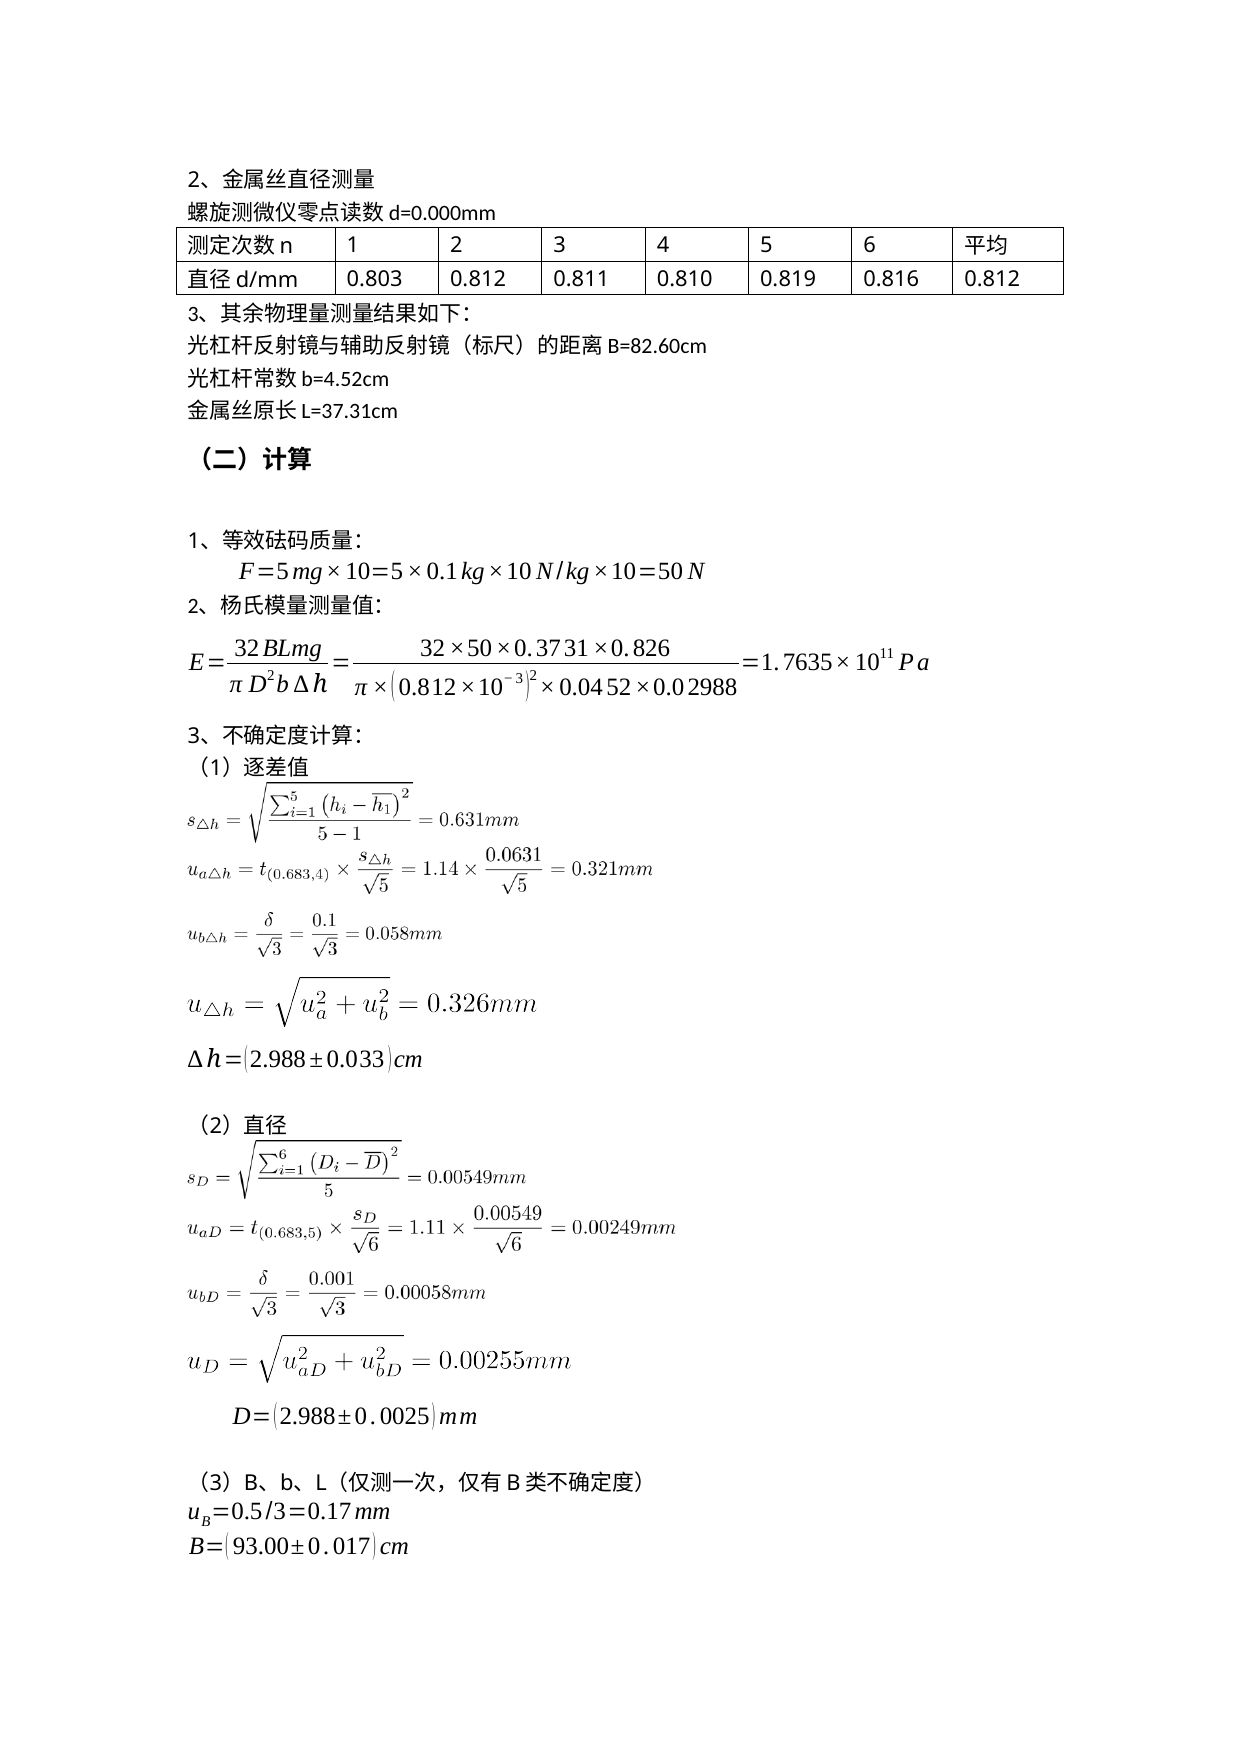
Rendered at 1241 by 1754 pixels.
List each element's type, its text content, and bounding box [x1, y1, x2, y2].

picture [187, 1205, 675, 1253]
table_cell 0.803 [336, 262, 438, 294]
list 光杠杆反射镜与辅助反射镜（标尺）的距离B=82.60cm [187, 328, 1053, 360]
text 2、金属丝直径测量 [187, 162, 1053, 194]
table_header 3 [542, 228, 645, 261]
table_header 6 [852, 228, 952, 261]
picture [187, 847, 653, 894]
table_header 5 [749, 228, 851, 261]
picture [187, 782, 519, 843]
picture [187, 977, 537, 1027]
text 1、等效砝码质量： [187, 523, 1053, 555]
list 光杠杆常数b=4.52cm [187, 360, 1053, 393]
list （2）直径 [187, 1108, 1053, 1140]
table_cell 直径d/mm [177, 262, 335, 294]
list 不确定度计算： [187, 718, 1053, 750]
picture [187, 1270, 486, 1317]
table_cell 0.812 [953, 262, 1063, 294]
table_cell 0.819 [749, 262, 851, 294]
picture [187, 1140, 526, 1199]
list （3）B、b、L（仅测一次，仅有B类不确定度） [187, 1465, 1053, 1498]
table_cell 0.816 [852, 262, 952, 294]
table_header 平均 [953, 228, 1063, 261]
table_cell 0.812 [439, 262, 541, 294]
picture [187, 912, 442, 957]
text 螺旋测微仪零点读数d=0.000mm [187, 194, 1053, 227]
table_header 4 [646, 228, 748, 261]
text 金属丝原长L=37.31cm （二）计算 [187, 393, 1053, 523]
picture [187, 1335, 571, 1383]
text 3、其余物理量测量结果如下： [187, 295, 1053, 328]
list （1）逐差值 [187, 750, 1053, 783]
table_header 2 [439, 228, 541, 261]
list 2、杨氏模量测量值： [187, 588, 1053, 620]
table_header 测定次数n [177, 228, 335, 261]
table_cell 0.811 [542, 262, 645, 294]
table_cell 0.810 [646, 262, 748, 294]
table_header 1 [336, 228, 438, 261]
